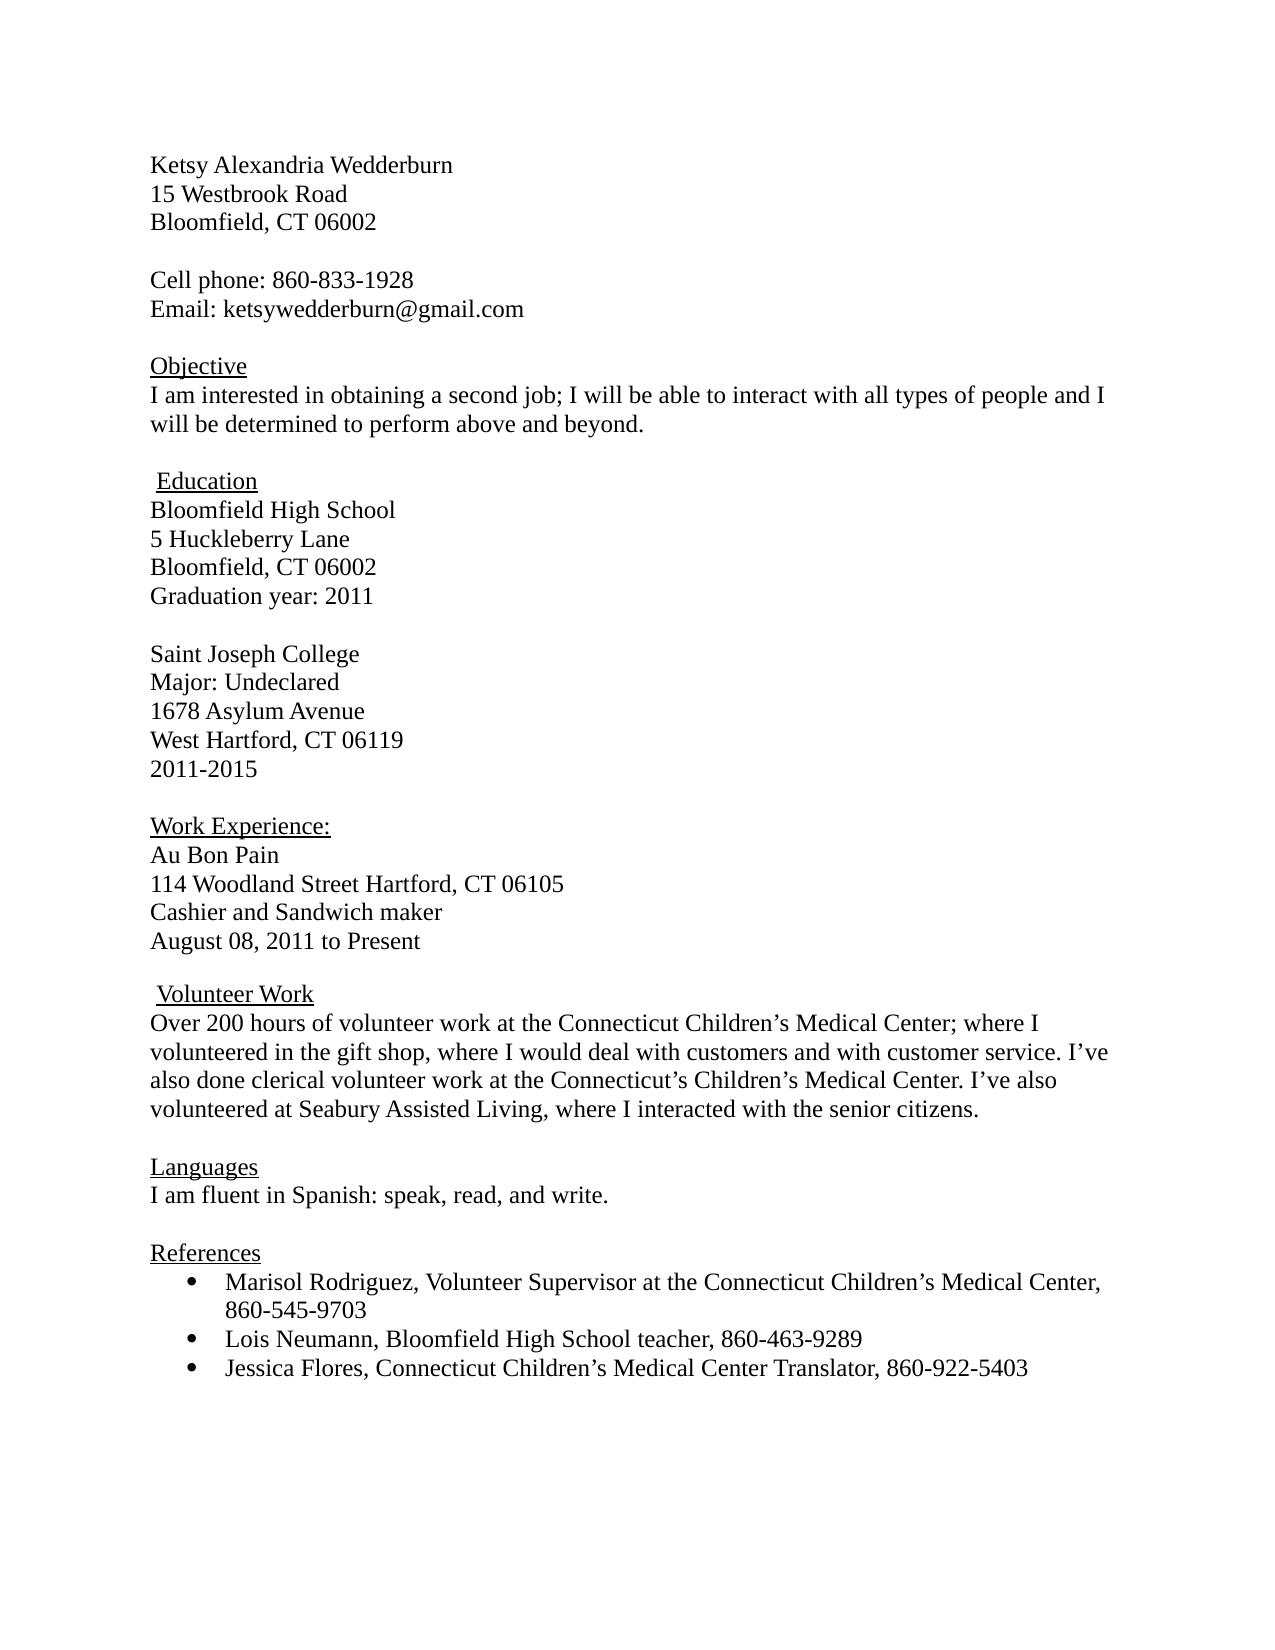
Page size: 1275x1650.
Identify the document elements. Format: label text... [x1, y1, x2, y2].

text Graduation year: 2011 [150, 581, 1125, 610]
text Major: Undeclared [150, 667, 1125, 696]
subtitle Cashier and Sandwich maker [150, 897, 1125, 926]
subtitle Languages [150, 1152, 1125, 1180]
text 1678 Asylum Avenue West Hartford, CT 06119 [150, 696, 1125, 754]
subtitle 114 Woodland Street Hartford, CT 06105 [150, 869, 1125, 897]
list Lois Neumann, Bloomfield High School teacher, 860-463-9289 [187, 1324, 1125, 1353]
text 15 Westbrook Road [150, 179, 1122, 207]
text I am interested in obtaining a second job; I will be able to interact with all types of people and I will be determined to perform above and beyond. [150, 380, 1125, 437]
subtitle August 08, 2011 to Present [150, 926, 1125, 955]
subtitle References [150, 1238, 1125, 1267]
text Cell phone: 860-833-1928 [150, 265, 1125, 294]
text Work Experience: [150, 811, 1125, 840]
list Jessica Flores, Connecticut Children’s Medical Center Translator, 860-922-5403 [187, 1353, 1125, 1382]
subtitle Over 200 hours of volunteer work at the Connecticut Children’s Medical Center; where I volunteered in the gift shop, where I would deal with customers and with customer service. I’ve also done clerical volunteer work at the Connecticut’s Children’s Medical Center. I’ve also volunteered at Seabury Assisted Living, where I interacted with the senior citizens. [150, 1008, 1125, 1123]
text 2011-2015 [150, 754, 1125, 782]
text Bloomfield, CT 06002 [150, 552, 1125, 581]
text Saint Joseph College [150, 639, 1125, 667]
text 5 Huckleberry Lane [150, 524, 1125, 552]
text Education [150, 466, 1125, 495]
subtitle Au Bon Pain [150, 840, 1125, 869]
subtitle Objective [150, 351, 1125, 380]
text Ketsy Alexandria Wedderburn [150, 150, 1122, 179]
text Volunteer Work [150, 979, 1125, 1008]
text Bloomfield High School [150, 495, 1125, 524]
list Marisol Rodriguez, Volunteer Supervisor at the Connecticut Children’s Medical Center, 860-545-9703 [187, 1267, 1125, 1324]
text Email: ketsywedderburn@gmail.com [150, 294, 1125, 322]
subtitle I am fluent in Spanish: speak, read, and write. [150, 1180, 1125, 1209]
text Bloomfield, CT 06002 [150, 207, 1122, 236]
